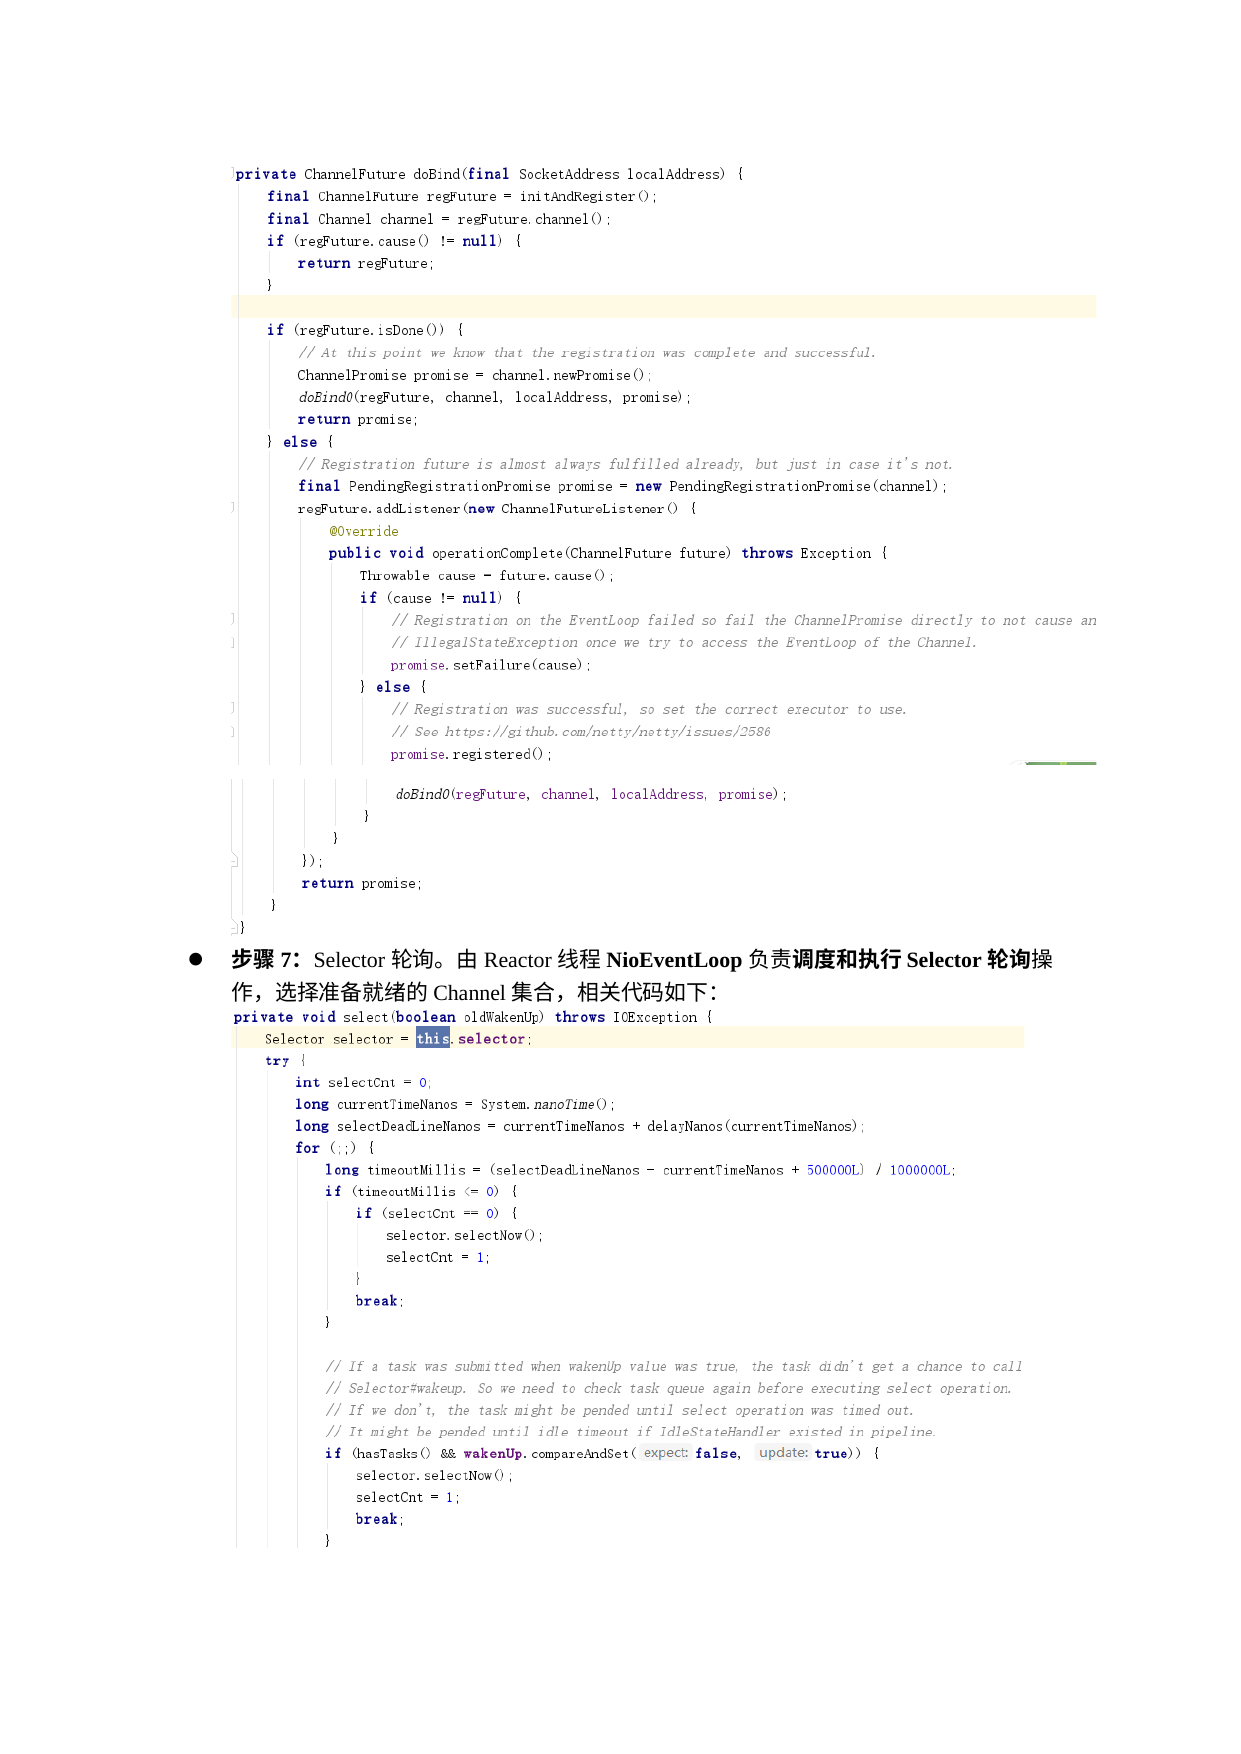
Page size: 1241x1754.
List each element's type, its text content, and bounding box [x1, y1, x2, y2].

list 步骤 7：Selector 轮询。由 Reactor 线程 NioEventLoop 负责调度和执行Selector 轮询操作，选择准备就绪的 Channel 集合，相关代码如下： [187, 942, 1053, 1007]
picture [231, 1007, 1025, 1548]
picture [231, 162, 1097, 765]
picture [231, 779, 1097, 936]
